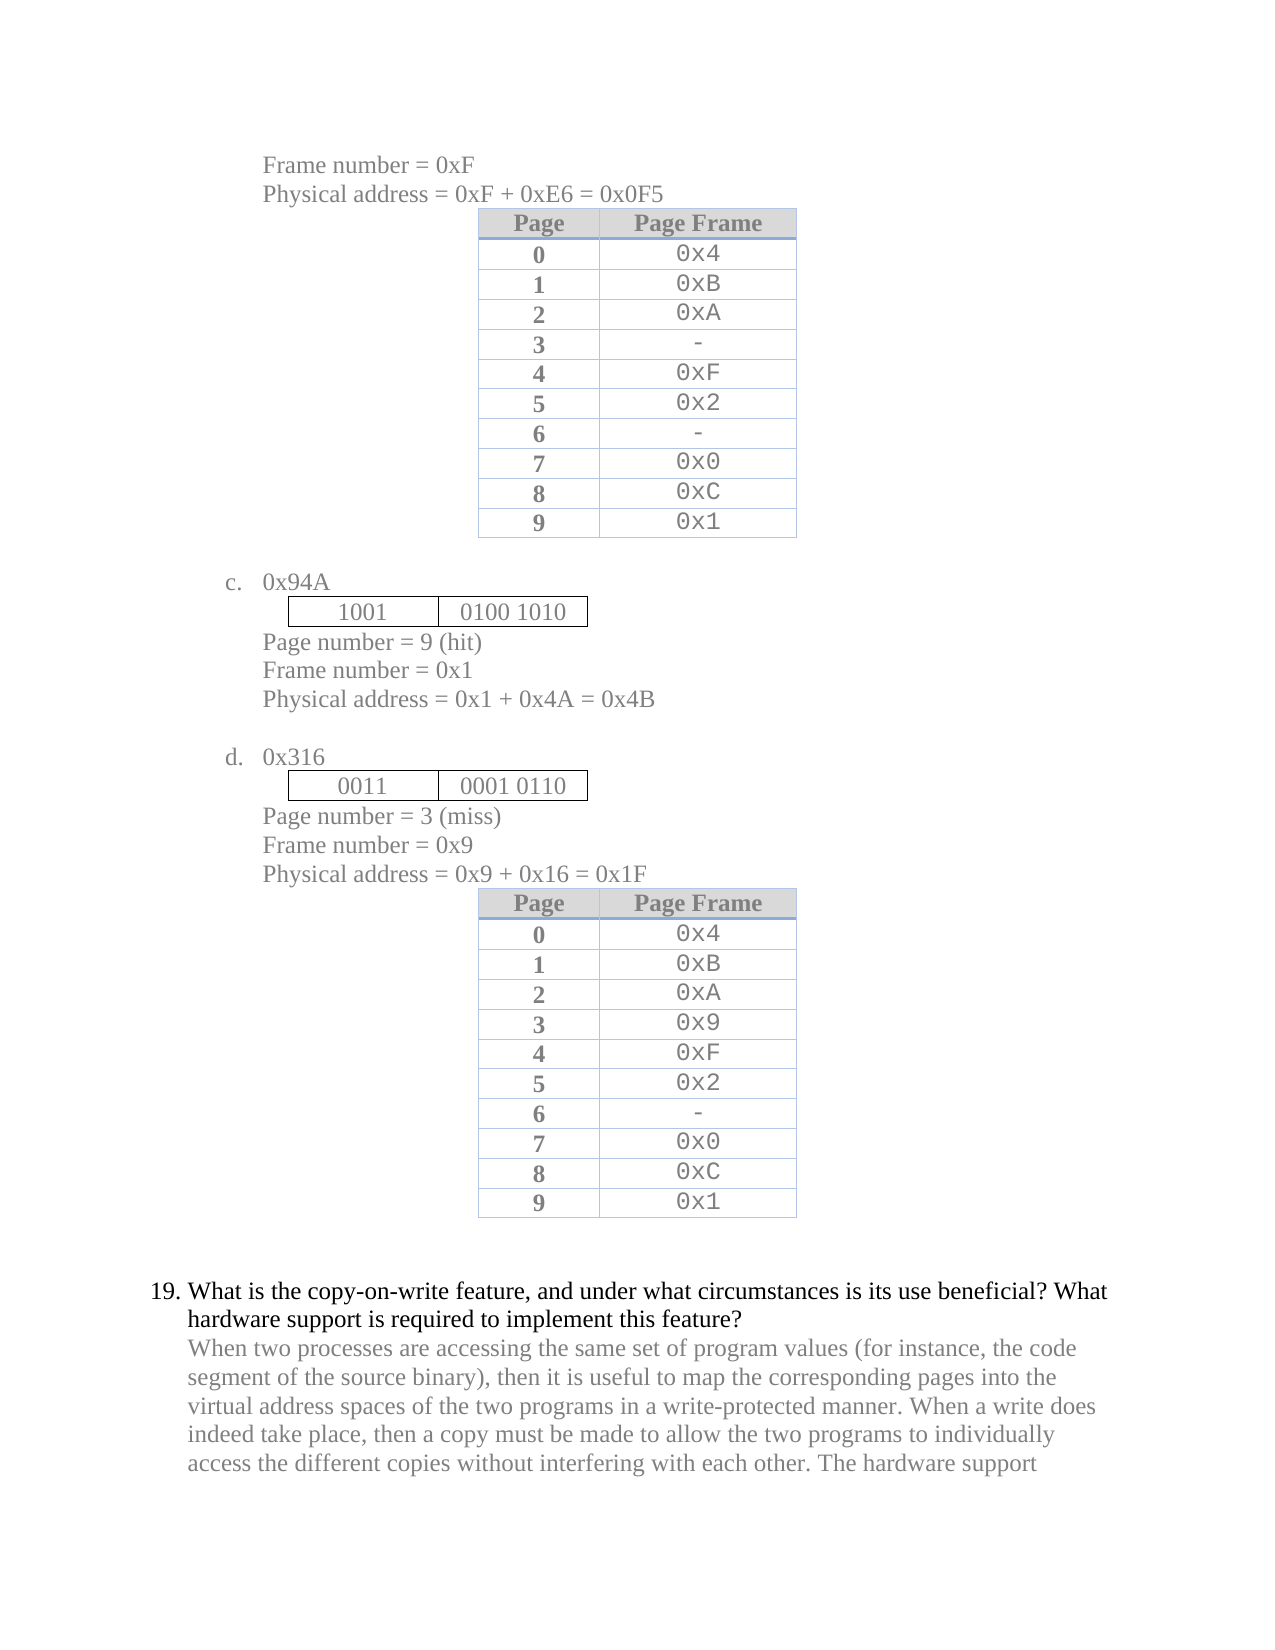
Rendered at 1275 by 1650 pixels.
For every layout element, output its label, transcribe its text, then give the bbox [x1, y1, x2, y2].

list What is the copy-on-write feature, and under what circumstances is its use beneficial? What hardware support is required to implement this feature? [150, 1276, 1125, 1333]
table_cell 0x0 [600, 1129, 796, 1158]
table_cell 0x1 [600, 1189, 796, 1217]
list 0x94A [225, 567, 1125, 596]
table_cell 3 [479, 1010, 599, 1038]
table_cell 0xB [600, 270, 796, 299]
table_cell 0xB [600, 950, 796, 979]
table_cell 7 [479, 449, 599, 478]
table_cell 0xF [600, 360, 796, 388]
table_header Page Frame [600, 209, 796, 237]
list Physical address = 0xF + 0xE6 = 0x0F5 [262, 179, 1125, 207]
table_cell 9 [479, 509, 599, 537]
table_cell - [600, 419, 796, 448]
table_header 1001 [289, 597, 438, 626]
table_cell 9 [479, 1189, 599, 1217]
table_cell 3 [479, 330, 599, 358]
table_cell 0xA [600, 980, 796, 1009]
table_cell 4 [479, 1040, 599, 1068]
table_cell 5 [479, 389, 599, 418]
table_cell 2 [479, 300, 599, 329]
table_cell 1 [479, 950, 599, 979]
table_cell 0xC [600, 1159, 796, 1187]
table_cell 5 [479, 1069, 599, 1098]
table_cell 4 [479, 360, 599, 388]
table_cell 7 [479, 1129, 599, 1158]
table_cell 0x2 [600, 1069, 796, 1098]
list Frame number = 0xF [262, 150, 1125, 179]
table_cell 8 [479, 1159, 599, 1187]
list Frame number = 0x1 [262, 655, 1125, 684]
table_cell 1 [479, 270, 599, 299]
list Page number = 9 (hit) [262, 627, 1125, 655]
list Frame number = 0x9 [262, 830, 1125, 859]
table_header Page Frame [600, 889, 796, 917]
table_cell 0xA [600, 300, 796, 329]
table_cell 0x1 [600, 509, 796, 537]
table_cell 6 [479, 1099, 599, 1128]
table_cell 8 [479, 479, 599, 507]
table_cell 0xC [600, 479, 796, 507]
table_header 0100 1010 [439, 597, 587, 626]
table_header Page [479, 209, 599, 237]
table_cell 6 [479, 419, 599, 448]
table_cell 0x4 [600, 920, 796, 949]
list Physical address = 0x1 + 0x4A = 0x4B [262, 684, 1125, 713]
table_cell 0 [479, 240, 599, 269]
table_header 0001 0110 [439, 771, 587, 800]
table_cell 0x4 [600, 240, 796, 269]
list Physical address = 0x9 + 0x16 = 0x1F [262, 859, 1125, 887]
table_cell 0 [479, 920, 599, 949]
table_cell 0xF [600, 1040, 796, 1068]
list 0x316 [225, 742, 1125, 770]
table_cell 0x0 [600, 449, 796, 478]
table_cell 2 [479, 980, 599, 1009]
list Page number = 3 (miss) [262, 801, 1125, 830]
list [187, 1333, 1125, 1477]
table_header Page [479, 889, 599, 917]
table_cell 0x2 [600, 389, 796, 418]
table_cell - [600, 1099, 796, 1128]
table_cell - [600, 330, 796, 358]
table_cell 0x9 [600, 1010, 796, 1038]
table_header 0011 [289, 771, 438, 800]
